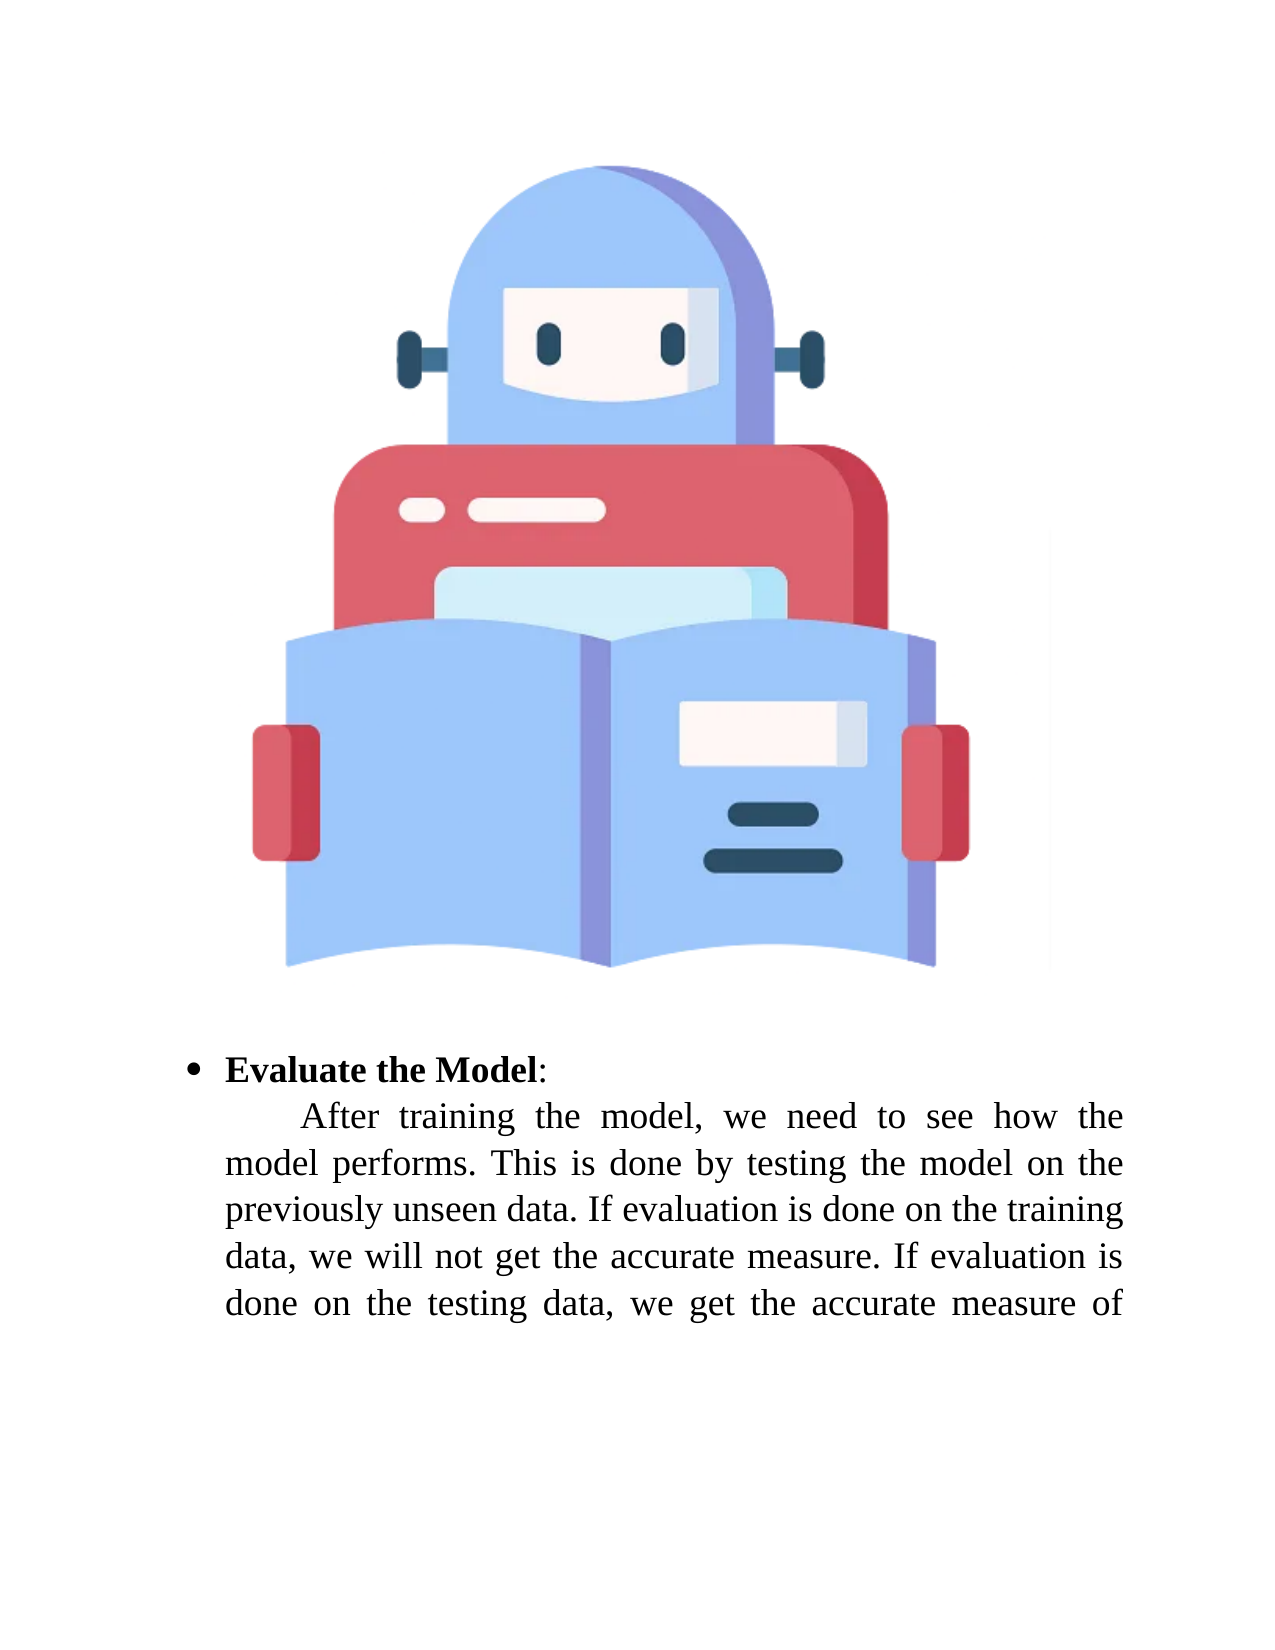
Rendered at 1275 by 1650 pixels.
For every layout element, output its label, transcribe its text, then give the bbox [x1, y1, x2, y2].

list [225, 1094, 1125, 1323]
picture [225, 150, 1052, 999]
list Evaluate the Model: [187, 1047, 1125, 1090]
